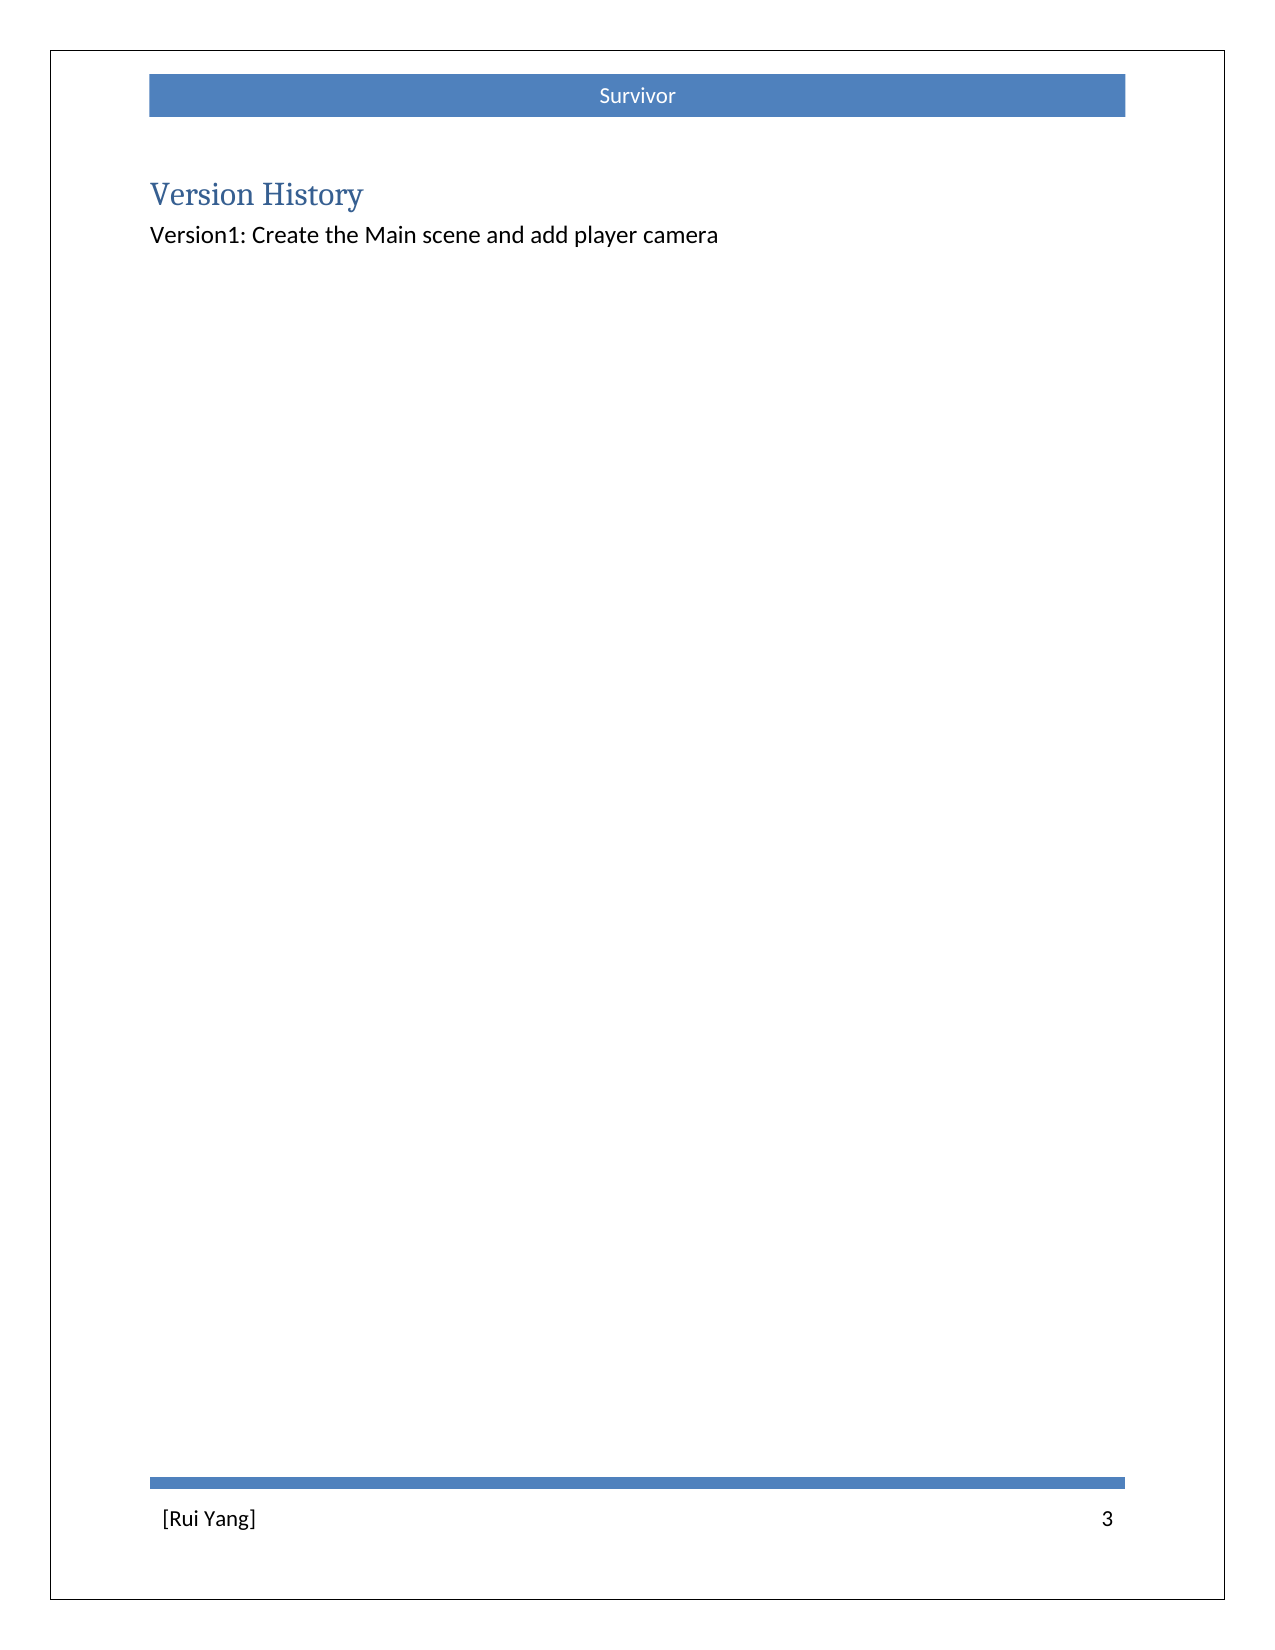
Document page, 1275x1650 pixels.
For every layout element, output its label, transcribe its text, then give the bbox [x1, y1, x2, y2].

text Version1: Create the Main scene and add player camera [150, 219, 1125, 249]
subtitle Version History [150, 175, 1125, 213]
